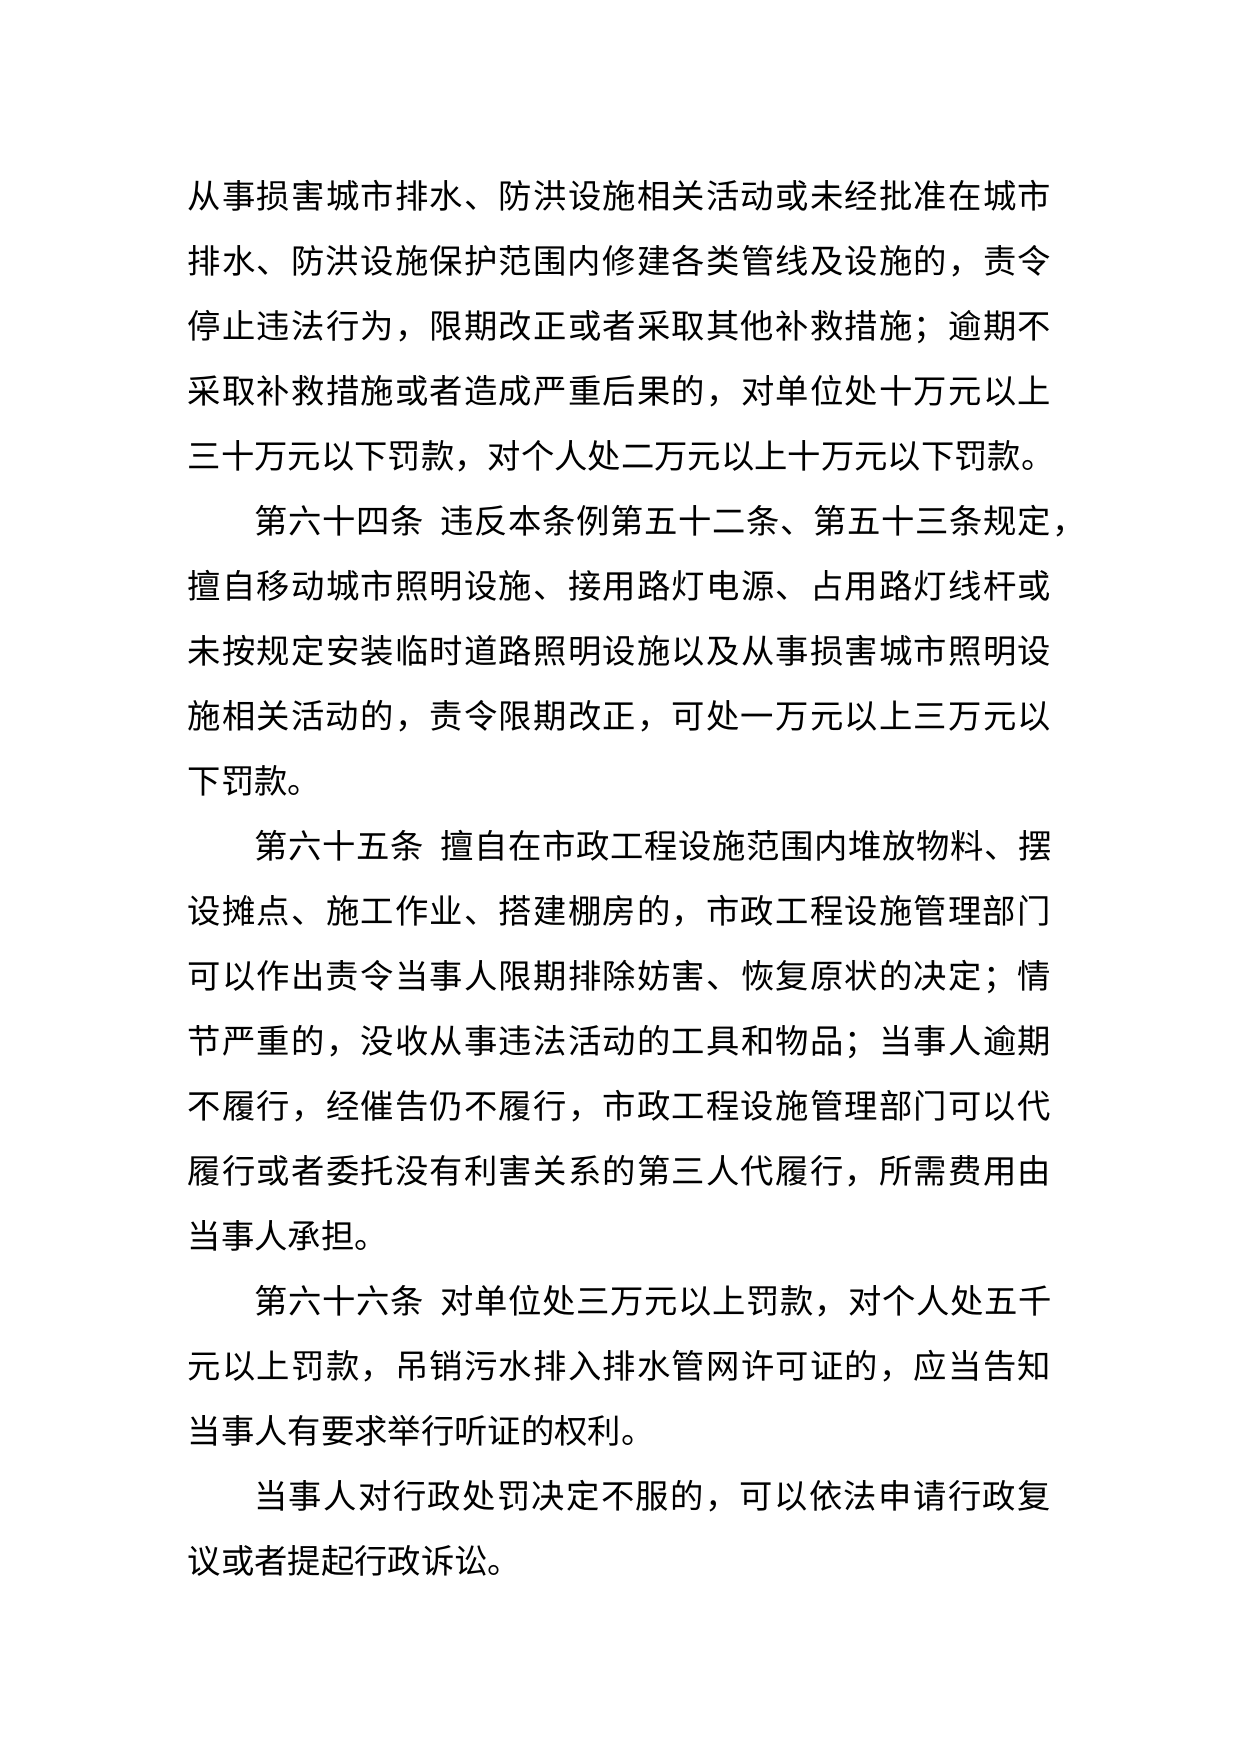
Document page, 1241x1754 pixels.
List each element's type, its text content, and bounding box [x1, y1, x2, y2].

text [187, 162, 1053, 487]
text 第六十四条 违反本条例第五十二条、第五十三条规定，擅自移动城市照明设施、接用路灯电源、占用路灯线杆或未按规定安装临时道路照明设施以及从事损害城市照明设施相关活动的，责令限期改正，可处一万元以上三万元以下罚款。 [187, 487, 1053, 812]
text 当事人对行政处罚决定不服的，可以依法申请行政复议或者提起行政诉讼。 [187, 1462, 1053, 1592]
text 第六十五条 擅自在市政工程设施范围内堆放物料、摆设摊点、施工作业、搭建棚房的，市政工程设施管理部门可以作出责令当事人限期排除妨害、恢复原状的决定；情节严重的，没收从事违法活动的工具和物品；当事人逾期不履行，经催告仍不履行，市政工程设施管理部门可以代履行或者委托没有利害关系的第三人代履行，所需费用由当事人承担。 [187, 812, 1053, 1267]
text 第六十六条 对单位处三万元以上罚款，对个人处五千元以上罚款，吊销污水排入排水管网许可证的，应当告知当事人有要求举行听证的权利。 [187, 1267, 1053, 1462]
